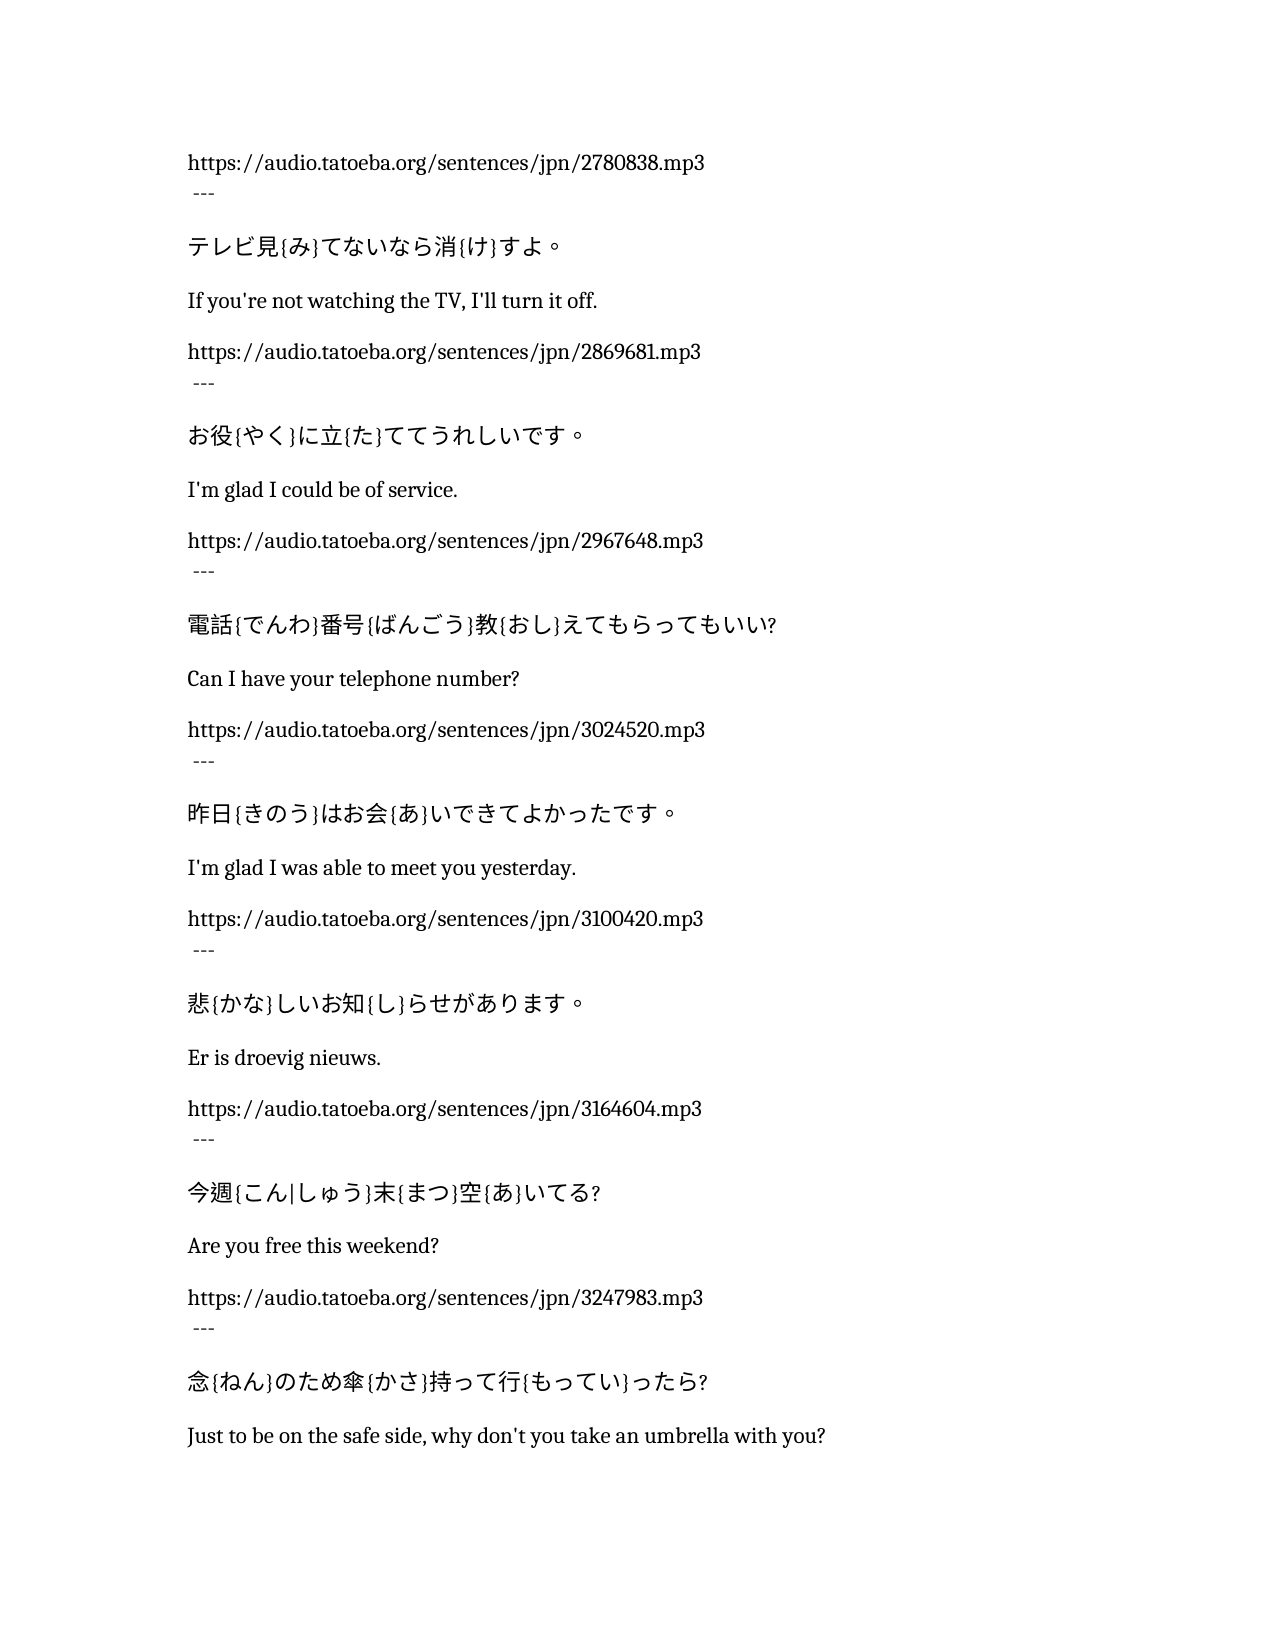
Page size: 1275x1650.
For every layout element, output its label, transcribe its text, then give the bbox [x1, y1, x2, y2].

text https://audio.tatoeba.org/sentences/jpn/3164604.mp3 --- [187, 1095, 1087, 1152]
text I'm glad I could be of service. [187, 477, 1087, 503]
text 昨日{きのう}はお会{あ}いできてよかったです。 [187, 798, 1087, 830]
text I'm glad I was able to meet you yesterday. [187, 855, 1087, 882]
text テレビ見{み}てないなら消{け}すよ。 [187, 231, 1087, 262]
text https://audio.tatoeba.org/sentences/jpn/2869681.mp3 --- [187, 339, 1087, 396]
text https://audio.tatoeba.org/sentences/jpn/2780838.mp3 --- [187, 150, 1087, 207]
text 念{ねん}のため傘{かさ}持って行{もってい}ったら? [187, 1366, 1087, 1397]
text 今週{こん|しゅう}末{まつ}空{あ}いてる? [187, 1177, 1087, 1208]
text Are you free this weekend? [187, 1233, 1087, 1260]
text 電話{でんわ}番号{ばんごう}教{おし}えてもらってもいい? [187, 609, 1087, 641]
text https://audio.tatoeba.org/sentences/jpn/3024520.mp3 --- [187, 717, 1087, 774]
text Er is droevig nieuws. [187, 1044, 1087, 1071]
text https://audio.tatoeba.org/sentences/jpn/2967648.mp3 --- [187, 528, 1087, 585]
text Can I have your telephone number? [187, 666, 1087, 692]
text If you're not watching the TV, I'll turn it off. [187, 288, 1087, 314]
text 悲{かな}しいお知{し}らせがあります。 [187, 987, 1087, 1019]
text https://audio.tatoeba.org/sentences/jpn/3100420.mp3 --- [187, 906, 1087, 963]
text https://audio.tatoeba.org/sentences/jpn/3247983.mp3 --- [187, 1284, 1087, 1341]
text お役{やく}に立{た}ててうれしいです。 [187, 420, 1087, 452]
text Just to be on the safe side, why don't you take an umbrella with you? [187, 1422, 1087, 1449]
